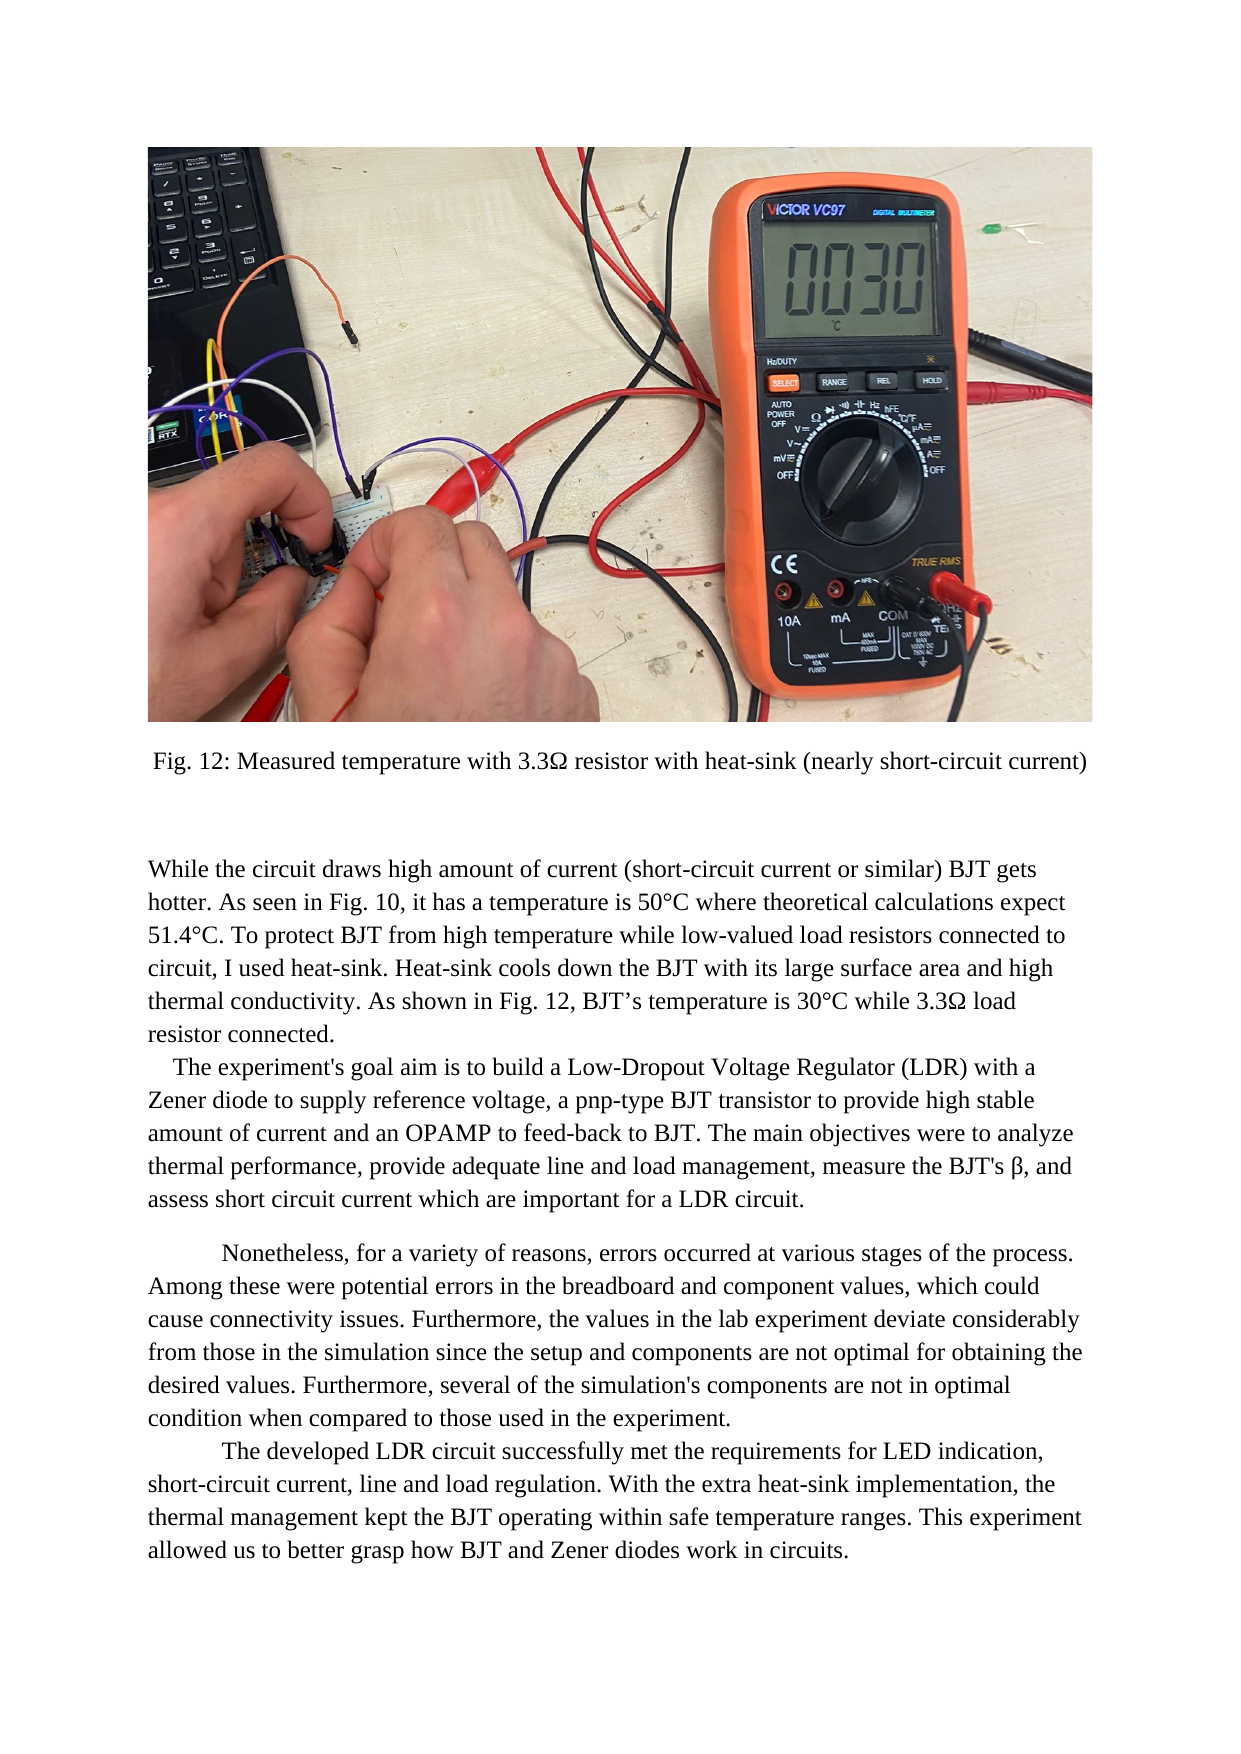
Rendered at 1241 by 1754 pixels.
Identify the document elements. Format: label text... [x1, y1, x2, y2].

text While the circuit draws high amount of current (short-circuit current or similar) BJT gets hotter. As seen in Fig. 10, it has a temperature is 50°C where theoretical calculations expect 51.4°C. To protect BJT from high temperature while low-valued load resistors connected to circuit, I used heat-sink. Heat-sink cools down the BJT with its large surface area and high thermal conductivity. As shown in Fig. 12, BJT’s temperature is 30°C while 3.3Ω load resistor connected. The experiment's goal aim is to build a Low-Dropout Voltage Regulator (LDR) with a Zener diode to supply reference voltage, a pnp-type BJT transistor to provide high stable amount of current and an OPAMP to feed-back to BJT. The main objectives were to analyze thermal performance, provide adequate line and load management, measure the BJT's β, and assess short circuit current which are important for a LDR circuit. [148, 854, 1093, 1213]
text Fig. 12: Measured temperature with 3.3Ω resistor with heat-sink (nearly short-circuit current) [148, 746, 1093, 775]
picture [147, 147, 1093, 722]
text The developed LDR circuit successfully met the requirements for LED indication, short-circuit current, line and load regulation. With the extra heat-sink implementation, the thermal management kept the BJT operating within safe temperature ranges. This experiment allowed us to better grasp how BJT and Zener diodes work in circuits. [148, 1436, 1093, 1564]
text Nonetheless, for a variety of reasons, errors occurred at various stages of the process. Among these were potential errors in the breadboard and component values, which could cause connectivity issues. Furthermore, the values in the lab experiment deviate considerably from those in the simulation since the setup and components are not optimal for obtaining the desired values. Furthermore, several of the simulation's components are not in optimal condition when compared to those used in the experiment. [148, 1238, 1093, 1432]
